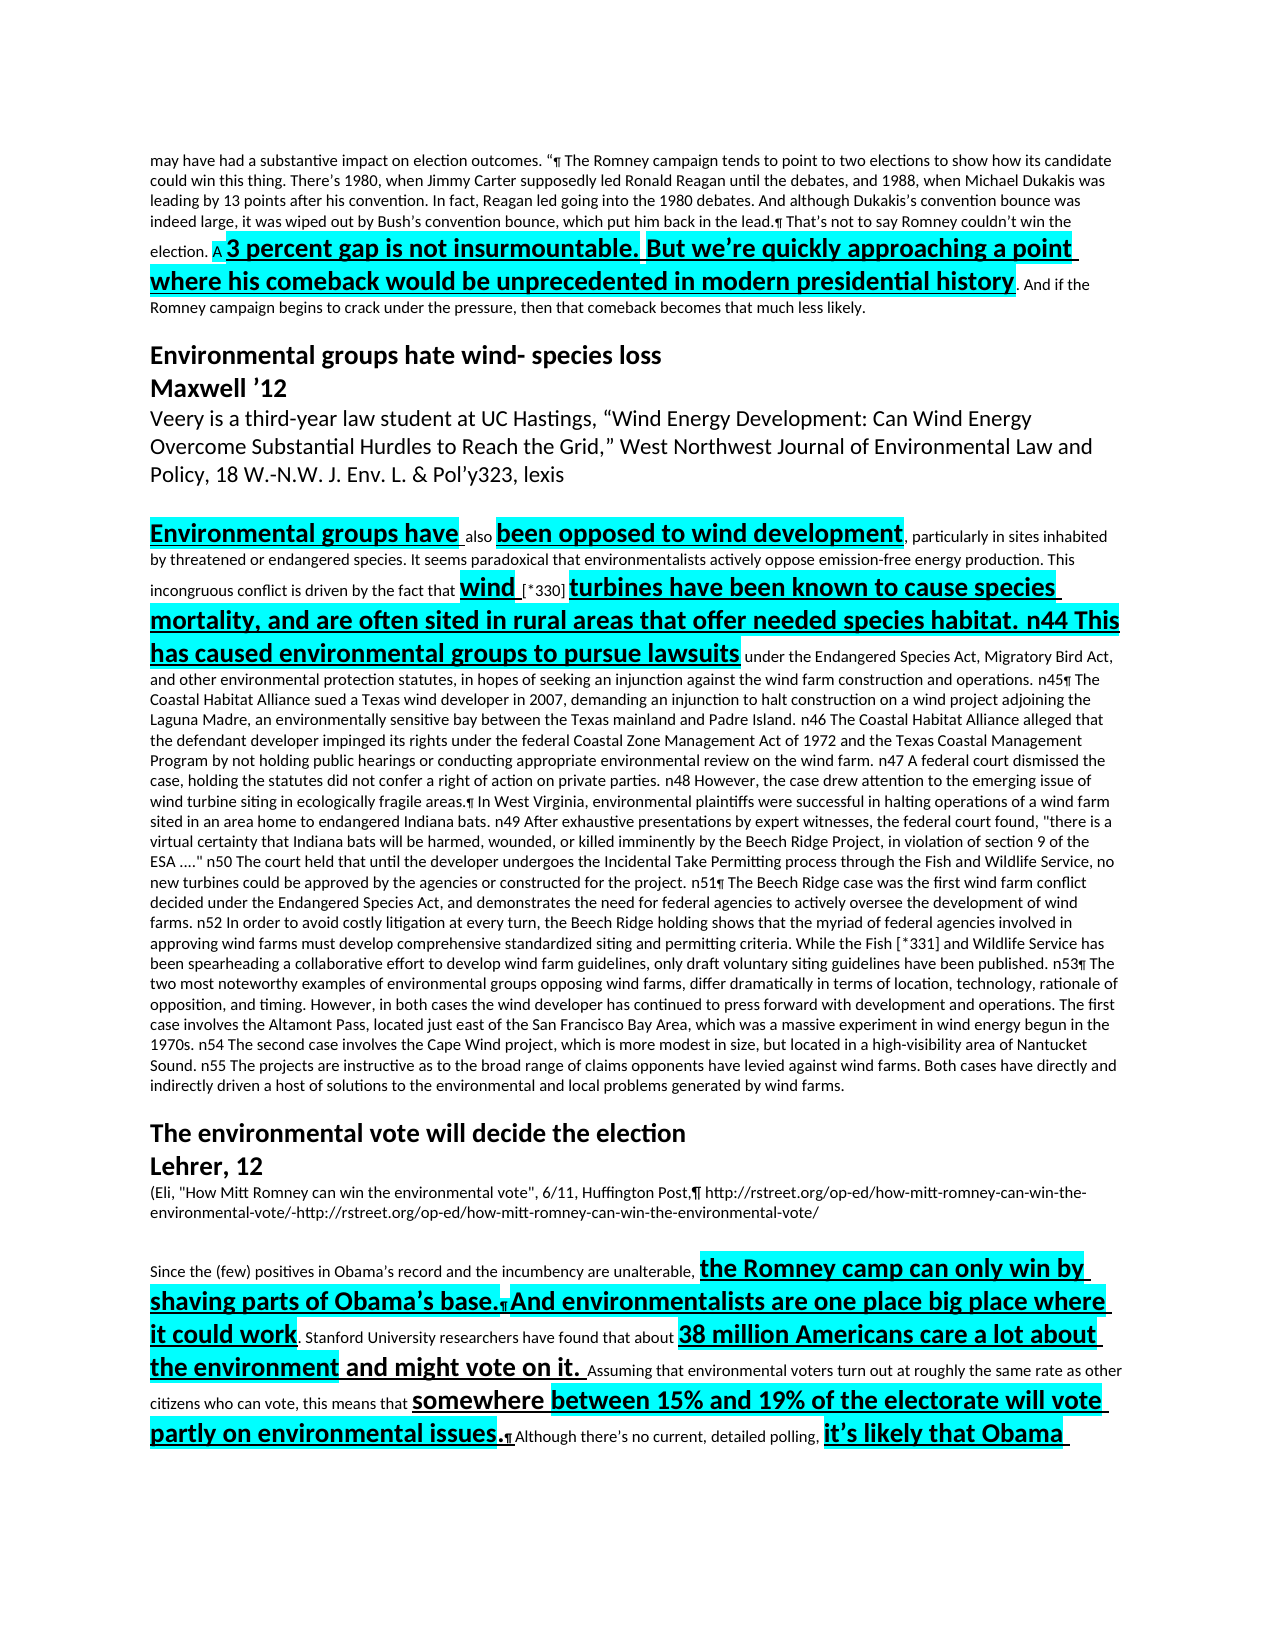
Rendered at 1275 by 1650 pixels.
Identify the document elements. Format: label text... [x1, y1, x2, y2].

text (Eli, "How Mitt Romney can win the environmental vote", 6/11, Huffington Post,¶ http://rstreet.org/op-ed/how-mitt-romney-can-win-the-environmental-vote/-http://rstreet.org/op-ed/how-mitt-romney-can-win-the-environmental-vote/ [150, 1182, 1125, 1223]
subtitle Environmental groups hate wind- species loss [150, 338, 1125, 371]
text Environmental groups have also been opposed to wind development, particularly in sites inhabited by threatened or endangered species. It seems paradoxical that environmentalists actively oppose emission-free energy production. This incongruous conflict is driven by the fact that wind [*330] turbines have been known to cause species mortality, and are often sited in rural areas that offer needed species habitat. n44 This has caused environmental groups to pursue lawsuits under the Endangered Species Act, Migratory Bird Act, and other environmental protection statutes, in hopes of seeking an injunction against the wind farm construction and operations. n45¶ The Coastal Habitat Alliance sued a Texas wind developer in 2007, demanding an injunction to halt construction on a wind project adjoining the Laguna Madre, an environmentally sensitive bay between the Texas mainland and Padre Island. n46 The Coastal Habitat Alliance alleged that the defendant developer impinged its rights under the federal Coastal Zone Management Act of 1972 and the Texas Coastal Management Program by not holding public hearings or conducting appropriate environmental review on the wind farm. n47 A federal court dismissed the case, holding the statutes did not confer a right of action on private parties. n48 However, the case drew attention to the emerging issue of wind turbine siting in ecologically fragile areas.¶ In West Virginia, environmental plaintiffs were successful in halting operations of a wind farm sited in an area home to endangered Indiana bats. n49 After exhaustive presentations by expert witnesses, the federal court found, "there is a virtual certainty that Indiana bats will be harmed, wounded, or killed imminently by the Beech Ridge Project, in violation of section 9 of the ESA ...." n50 The court held that until the developer undergoes the Incidental Take Permitting process through the Fish and Wildlife Service, no new turbines could be approved by the agencies or constructed for the project. n51¶ The Beech Ridge case was the first wind farm conflict decided under the Endangered Species Act, and demonstrates the need for federal agencies to actively oversee the development of wind farms. n52 In order to avoid costly litigation at every turn, the Beech Ridge holding shows that the myriad of federal agencies involved in approving wind farms must develop comprehensive standardized siting and permitting criteria. While the Fish [*331] and Wildlife Service has been spearheading a collaborative effort to develop wind farm guidelines, only draft voluntary siting guidelines have been published. n53¶ The two most noteworthy examples of environmental groups opposing wind farms, differ dramatically in terms of location, technology, rationale of opposition, and timing. However, in both cases the wind developer has continued to press forward with development and operations. The first case involves the Altamont Pass, located just east of the San Francisco Bay Area, which was a massive experiment in wind energy begun in the 1970s. n54 The second case involves the Cape Wind project, which is more modest in size, but located in a high-visibility area of Nantucket Sound. n55 The projects are instructive as to the broad range of claims opponents have levied against wind farms. Both cases have directly and indirectly driven a host of solutions to the environmental and local problems generated by wind farms. [150, 517, 1125, 1096]
text Lehrer, 12 [150, 1149, 1125, 1182]
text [150, 150, 1125, 318]
text Maxwell ’12 [150, 371, 1125, 404]
subtitle The environmental vote will decide the election [150, 1116, 1125, 1149]
text Veery is a third-year law student at UC Hastings, “Wind Energy Development: Can Wind Energy Overcome Substantial Hurdles to Reach the Grid,” West Northwest Journal of Environmental Law and Policy, 18 W.-N.W. J. Env. L. & Pol’y323, lexis [150, 404, 1125, 488]
